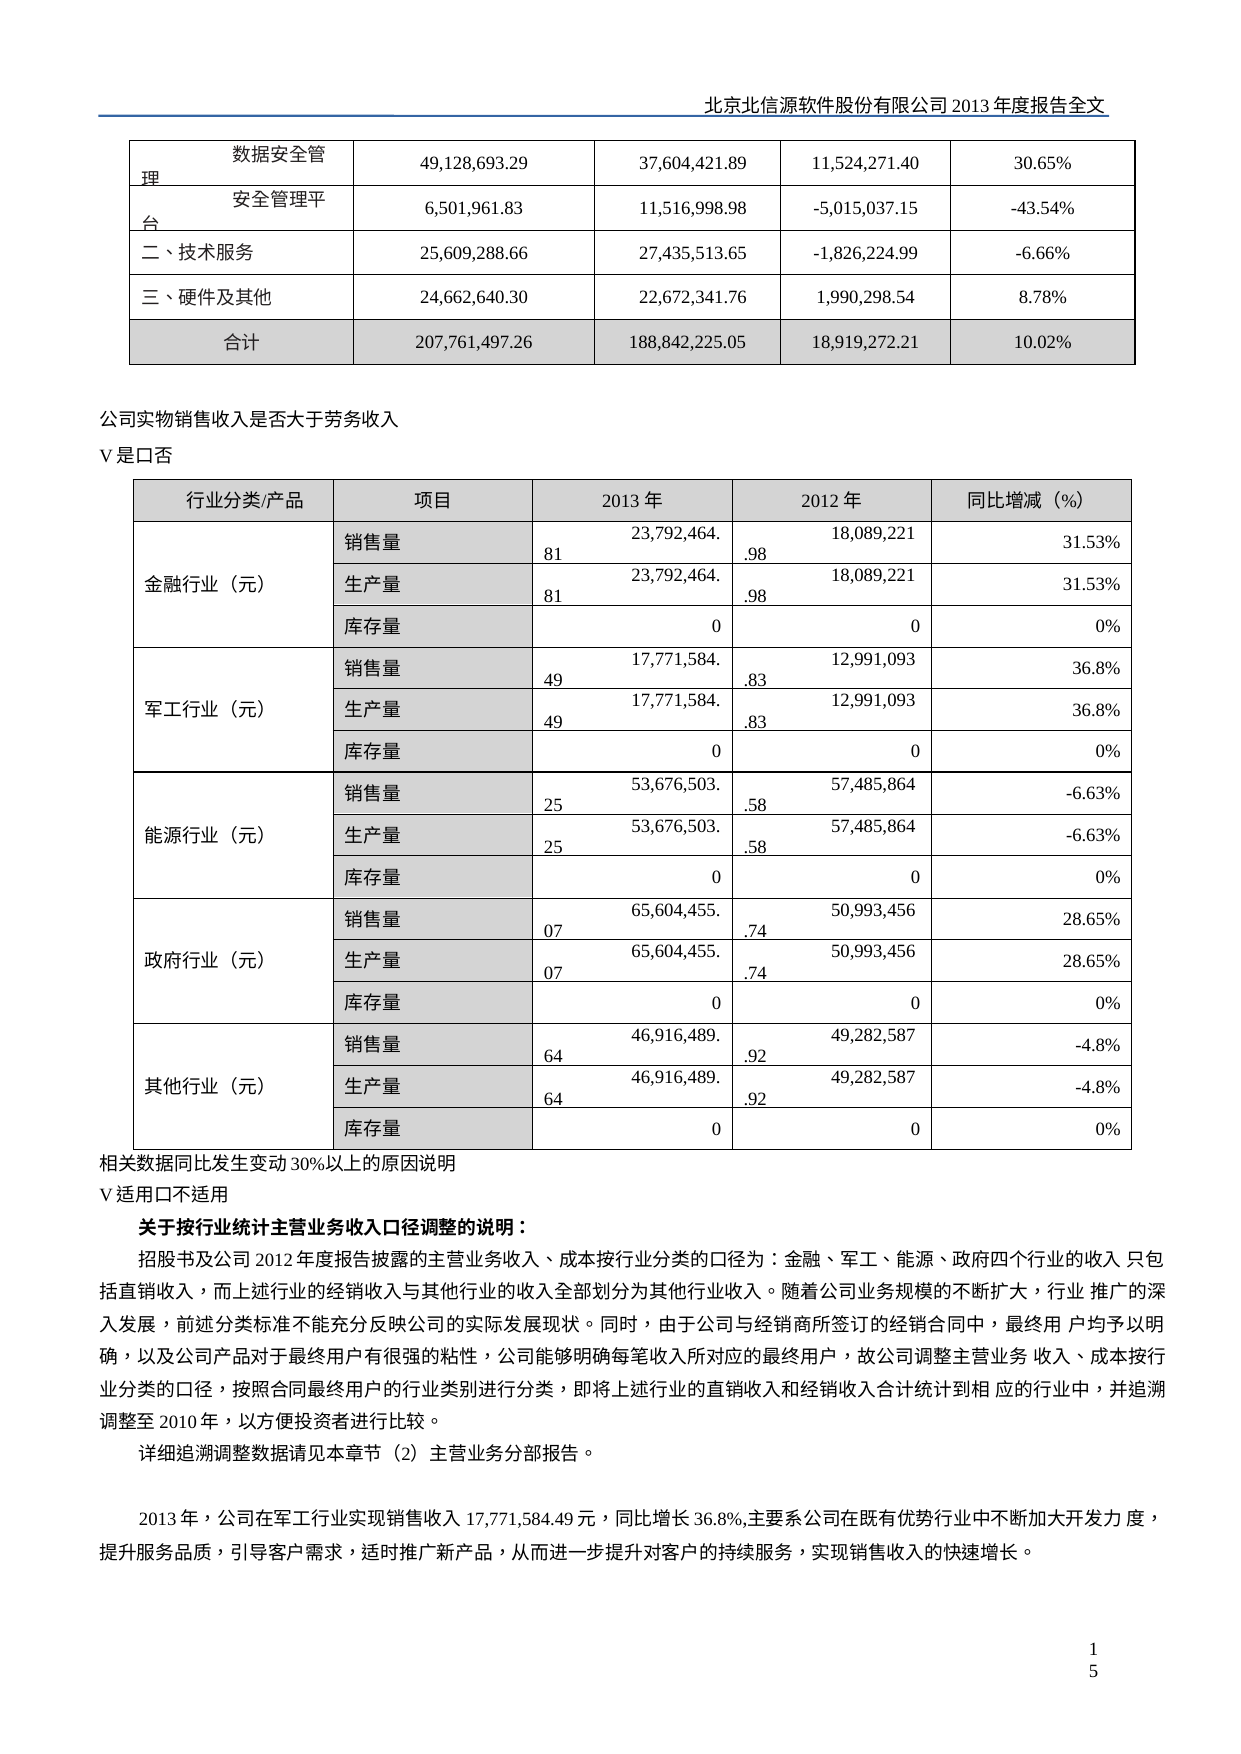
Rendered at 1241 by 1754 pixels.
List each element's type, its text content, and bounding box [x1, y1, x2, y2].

table_cell -6.63% [932, 815, 1131, 855]
table_cell 1,990,298.54 [781, 275, 950, 319]
table_cell 0% [932, 982, 1131, 1023]
table_cell 其他行业（元） [134, 1024, 333, 1149]
table_cell 18,919,272.21 [781, 320, 950, 364]
table_cell 11,516,998.98 [595, 186, 780, 229]
table_cell 46,916,489.64 [533, 1066, 732, 1107]
table_cell 24,662,640.30 [354, 275, 594, 319]
table_cell 10.02% [951, 320, 1134, 364]
table_cell 46,916,489.64 [533, 1024, 732, 1065]
table_cell 53,676,503.25 [533, 815, 732, 855]
table_header 2012 年 [733, 480, 931, 521]
table_header 30.65% [951, 141, 1134, 185]
table_cell 28.65% [932, 940, 1131, 981]
table_cell 0 [733, 731, 931, 771]
table_cell 23,792,464.81 [533, 522, 732, 563]
table_cell 生产量 [334, 940, 532, 981]
table_header 2013 年 [533, 480, 732, 521]
table_header 37,604,421.89 [595, 141, 780, 185]
table_cell 三、硬件及其他 [130, 275, 353, 319]
table_cell 金融行业（元） [134, 522, 333, 647]
table_cell 65,604,455.07 [533, 899, 732, 939]
table_cell 0 [733, 606, 931, 647]
table_cell 18,089,221.98 [733, 522, 931, 563]
table_cell 28.65% [932, 899, 1131, 939]
table_cell 生产量 [334, 689, 532, 730]
table_cell 31.53% [932, 564, 1131, 604]
table_cell 库存量 [334, 856, 532, 897]
text 2013年，公司在军工行业实现销售收入17,771,584.49元，同比增长36.8%,主要系公司在既有优势行业中不断加大开发力 度，提升服务品质，引导客户需求，适时推广新产品，从而进一步提升对客户的持续服务，实现销售收入的快速增长。 [99, 1499, 1166, 1567]
table_header 行业分类/产品 [134, 480, 333, 521]
table_cell 36.8% [932, 648, 1131, 688]
table_cell 库存量 [334, 731, 532, 771]
table_cell 12,991,093.83 [733, 689, 931, 730]
table_cell 188,842,225.05 [595, 320, 780, 364]
table_cell 销售量 [334, 648, 532, 688]
table_cell -6.66% [951, 231, 1134, 274]
table_cell 6,501,961.83 [354, 186, 594, 229]
text 关于按行业统计主营业务收入口径调整的说明： [99, 1208, 1166, 1241]
table_cell 49,282,587.92 [733, 1066, 931, 1107]
table_header 同比增减（%） [932, 480, 1131, 521]
table_cell 50,993,456.74 [733, 899, 931, 939]
table_cell -6.63% [932, 773, 1131, 813]
text 详细追溯调整数据请见本章节（2）主营业务分部报告。 [99, 1435, 1166, 1467]
table_cell 8.78% [951, 275, 1134, 319]
table_cell 12,991,093.83 [733, 648, 931, 688]
table_cell 0% [932, 731, 1131, 771]
table_cell 销售量 [334, 522, 532, 563]
text V适用口不适用 [99, 1176, 1166, 1208]
text V是口否 [99, 443, 1166, 468]
table_cell 0% [932, 1108, 1131, 1149]
table_cell 0 [533, 856, 732, 897]
table_cell 0 [733, 856, 931, 897]
table_cell 销售量 [334, 1024, 532, 1065]
table_cell 0 [733, 1108, 931, 1149]
table_cell 49,282,587.92 [733, 1024, 931, 1065]
table_cell -4.8% [932, 1024, 1131, 1065]
table_cell 0% [932, 856, 1131, 897]
table_header 11,524,271.40 [781, 141, 950, 185]
table_cell 31.53% [932, 522, 1131, 563]
table_cell 0 [533, 731, 732, 771]
table_cell 政府行业（元） [134, 899, 333, 1023]
table_cell 50,993,456.74 [733, 940, 931, 981]
table_cell 25,609,288.66 [354, 231, 594, 274]
table_cell 57,485,864.58 [733, 815, 931, 855]
table_cell 生产量 [334, 564, 532, 604]
table_cell 库存量 [334, 1108, 532, 1149]
table_cell 能源行业（元） [134, 773, 333, 897]
table_header 49,128,693.29 [354, 141, 594, 185]
text 相关数据同比发生变动30%以上的原因说明 [99, 1150, 1166, 1176]
table_cell -1,826,224.99 [781, 231, 950, 274]
table_cell 0 [533, 1108, 732, 1149]
table_cell 生产量 [334, 1066, 532, 1107]
text 公司实物销售收入是否大于劳务收入 [99, 407, 1166, 432]
table_cell 0 [533, 982, 732, 1023]
table_cell 53,676,503.25 [533, 773, 732, 813]
table_cell 22,672,341.76 [595, 275, 780, 319]
table_header 项目 [334, 480, 532, 521]
table_cell 军工行业（元） [134, 648, 333, 771]
table_cell 销售量 [334, 899, 532, 939]
table_cell 二、技术服务 [130, 231, 353, 274]
table_cell 0 [533, 606, 732, 647]
table_cell -5,015,037.15 [781, 186, 950, 229]
table_cell 合计 [130, 320, 353, 364]
table_cell 安全管理平台 [130, 186, 353, 229]
table_header 数据安全管理 [130, 141, 353, 185]
table_cell 57,485,864.58 [733, 773, 931, 813]
table_cell -4.8% [932, 1066, 1131, 1107]
table_cell 27,435,513.65 [595, 231, 780, 274]
table_cell 生产量 [334, 815, 532, 855]
text 招股书及公司2012年度报告披露的主营业务收入、成本按行业分类的口径为：金融、军工、能源、政府四个行业的收入 只包括直销收入，而上述行业的经销收入与其他行业的收入全部划分为其他行业收入。随着公司业务规模的不断扩大，行业 推广的深入发展，前述分类标准不能充分反映公司的实际发展现状。同时，由于公司与经销商所签订的经销合同中，最终用 户均予以明确，以及公司产品对于最终用户有很强的粘性，公司能够明确每笔收入所对应的最终用户，故公司调整主营业务 收入、成本按行业分类的口径，按照合同最终用户的行业类别进行分类，即将上述行业的直销收入和经销收入合计统计到相 应的行业中，并追溯调整至2010年，以方便投资者进行比较。 [99, 1241, 1166, 1435]
table_cell 36.8% [932, 689, 1131, 730]
table_cell -43.54% [951, 186, 1134, 229]
table_cell 17,771,584.49 [533, 689, 732, 730]
table_cell 销售量 [334, 773, 532, 813]
table_cell 207,761,497.26 [354, 320, 594, 364]
table_cell 17,771,584.49 [533, 648, 732, 688]
table_cell 18,089,221.98 [733, 564, 931, 604]
table_cell 0% [932, 606, 1131, 647]
table_cell 库存量 [334, 606, 532, 647]
table_cell 23,792,464.81 [533, 564, 732, 604]
table_cell 库存量 [334, 982, 532, 1023]
table_cell 0 [733, 982, 931, 1023]
table_cell 65,604,455.07 [533, 940, 732, 981]
